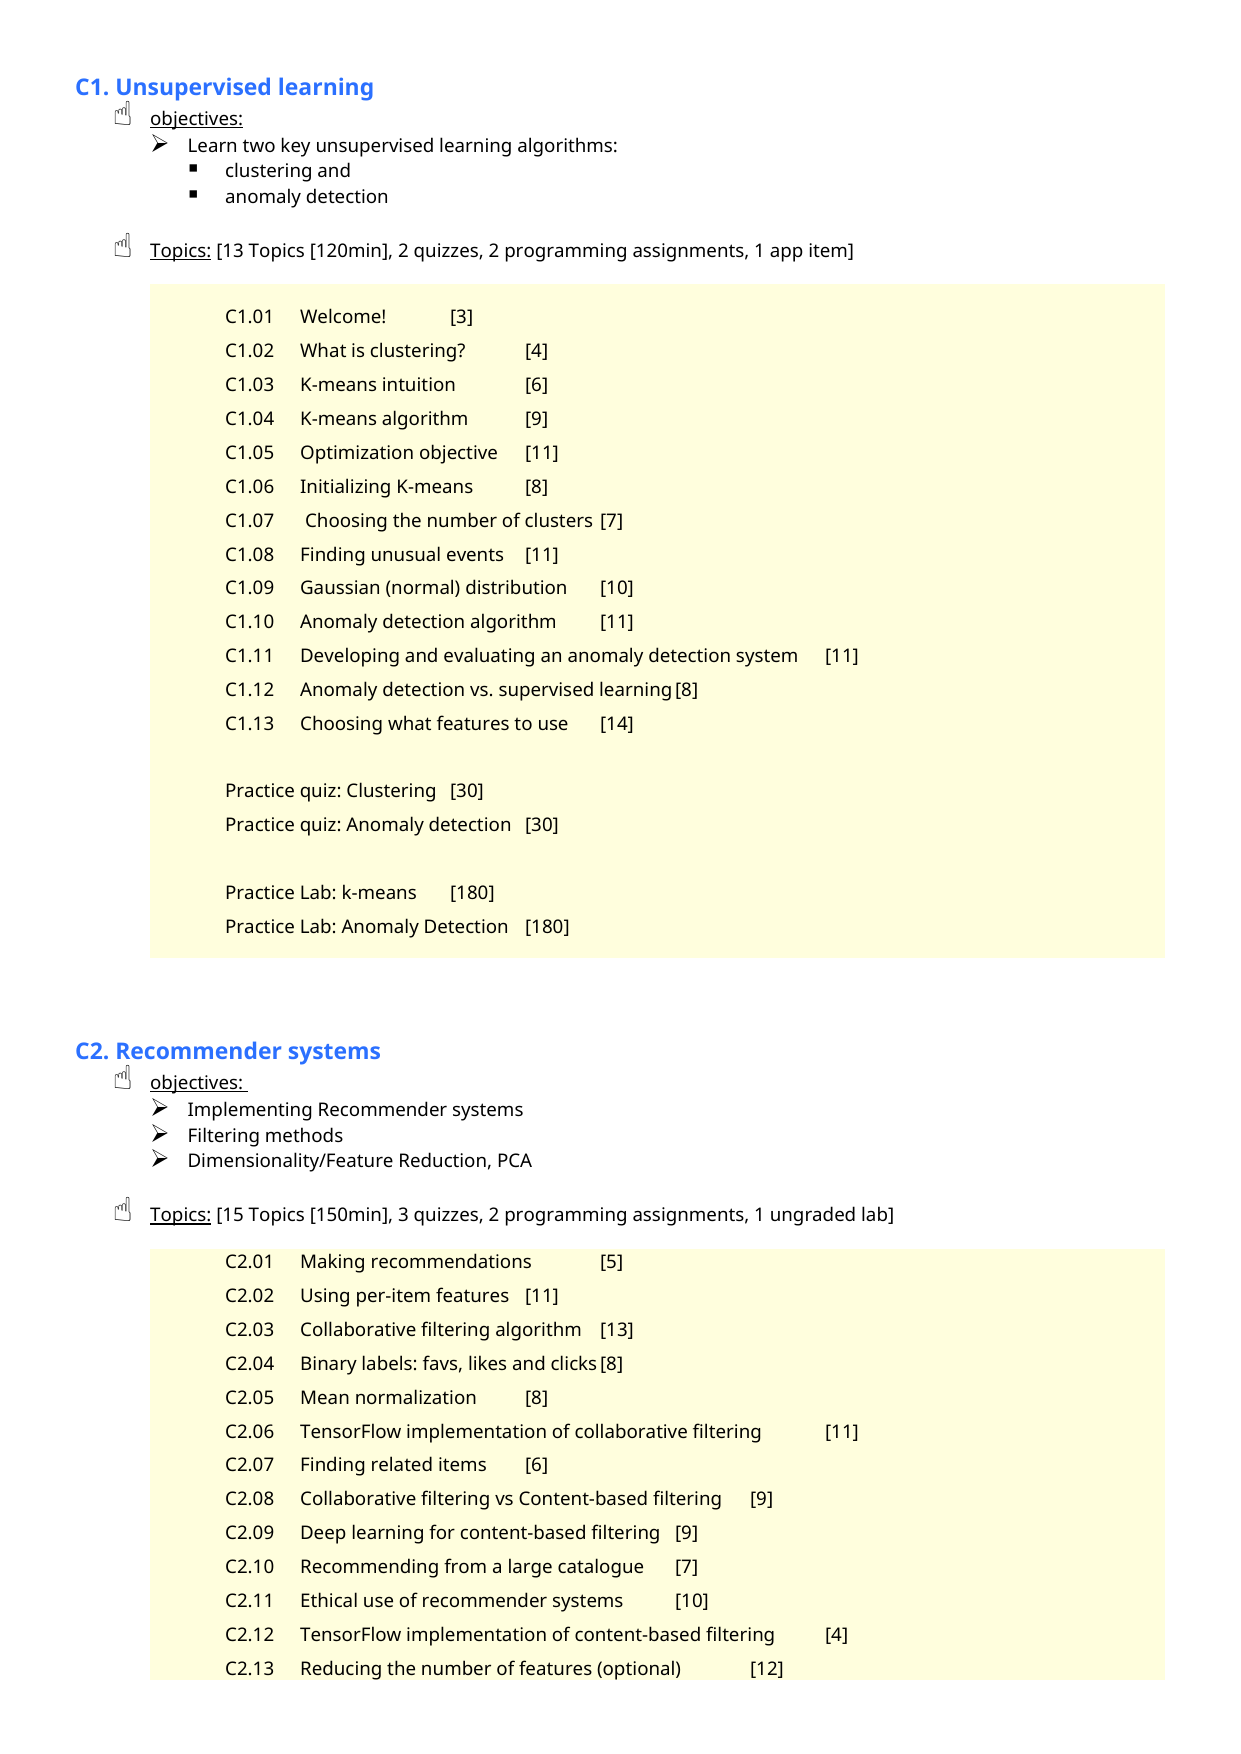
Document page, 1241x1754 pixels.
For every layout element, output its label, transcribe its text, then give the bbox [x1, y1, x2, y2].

text Practice Lab: Anomaly Detection [180] [150, 913, 1165, 939]
list Topics: [13 Topics [120min], 2 quizzes, 2 programming assignments, 1 app item] [112, 234, 1165, 264]
list anomaly detection [187, 183, 1165, 209]
text C1.03 K-means intuition [6] [150, 372, 1165, 397]
text C1.05 Optimization objective [11] [150, 439, 1165, 465]
text C2. Recommender systems [75, 1035, 1165, 1066]
list Learn two key unsupervised learning algorithms: [150, 132, 1165, 158]
text C1.06 Initializing K-means [8] [150, 473, 1165, 499]
text C1.13 Choosing what features to use [14] [150, 710, 1165, 736]
text C2.02 Using per-item features [11] [150, 1282, 1165, 1308]
text C2.12 TensorFlow implementation of content-based filtering [4] [150, 1621, 1165, 1647]
text C2.03 Collaborative filtering algorithm [13] [150, 1316, 1165, 1342]
list Dimensionality/Feature Reduction, PCA [150, 1148, 1165, 1173]
text C2.11 Ethical use of recommender systems [10] [150, 1587, 1165, 1613]
text C1.01 Welcome! [3] [150, 304, 1165, 329]
list objectives: [112, 102, 1165, 132]
text C2.04 Binary labels: favs, likes and clicks [8] [150, 1350, 1165, 1376]
text C1.09 Gaussian (normal) distribution [10] [150, 575, 1165, 600]
text C2.06 TensorFlow implementation of collaborative filtering [11] [150, 1418, 1165, 1443]
text Practice quiz: Anomaly detection [30] [150, 812, 1165, 837]
list Topics: [15 Topics [150min], 3 quizzes, 2 programming assignments, 1 ungraded lab] [112, 1199, 1165, 1229]
text C1.08 Finding unusual events [11] [150, 541, 1165, 566]
text C1.07 Choosing the number of clusters [7] [150, 507, 1165, 532]
text Practice Lab: k-means [180] [150, 879, 1165, 905]
text C2.07 Finding related items [6] [150, 1452, 1165, 1477]
text C1.10 Anomaly detection algorithm [11] [150, 608, 1165, 634]
text C2.01 Making recommendations [5] [150, 1249, 1165, 1274]
text C2.08 Collaborative filtering vs Content-based filtering [9] [150, 1486, 1165, 1511]
list Filtering methods [150, 1122, 1165, 1148]
list Implementing Recommender systems [150, 1097, 1165, 1122]
text C1. Unsupervised learning [75, 71, 1165, 102]
list clustering and [187, 158, 1165, 183]
text C1.04 K-means algorithm [9] [150, 405, 1165, 431]
text C1.12 Anomaly detection vs. supervised learning [8] [150, 676, 1165, 702]
text Practice quiz: Clustering [30] [150, 778, 1165, 803]
text C2.09 Deep learning for content-based filtering [9] [150, 1519, 1165, 1545]
text C1.02 What is clustering? [4] [150, 338, 1165, 363]
text C2.13 Reducing the number of features (optional) [12] [150, 1655, 1165, 1680]
list objectives: [112, 1066, 1165, 1097]
text C2.05 Mean normalization [8] [150, 1384, 1165, 1409]
text C2.10 Recommending from a large catalogue [7] [150, 1553, 1165, 1579]
text C1.11 Developing and evaluating an anomaly detection system [11] [150, 642, 1165, 668]
